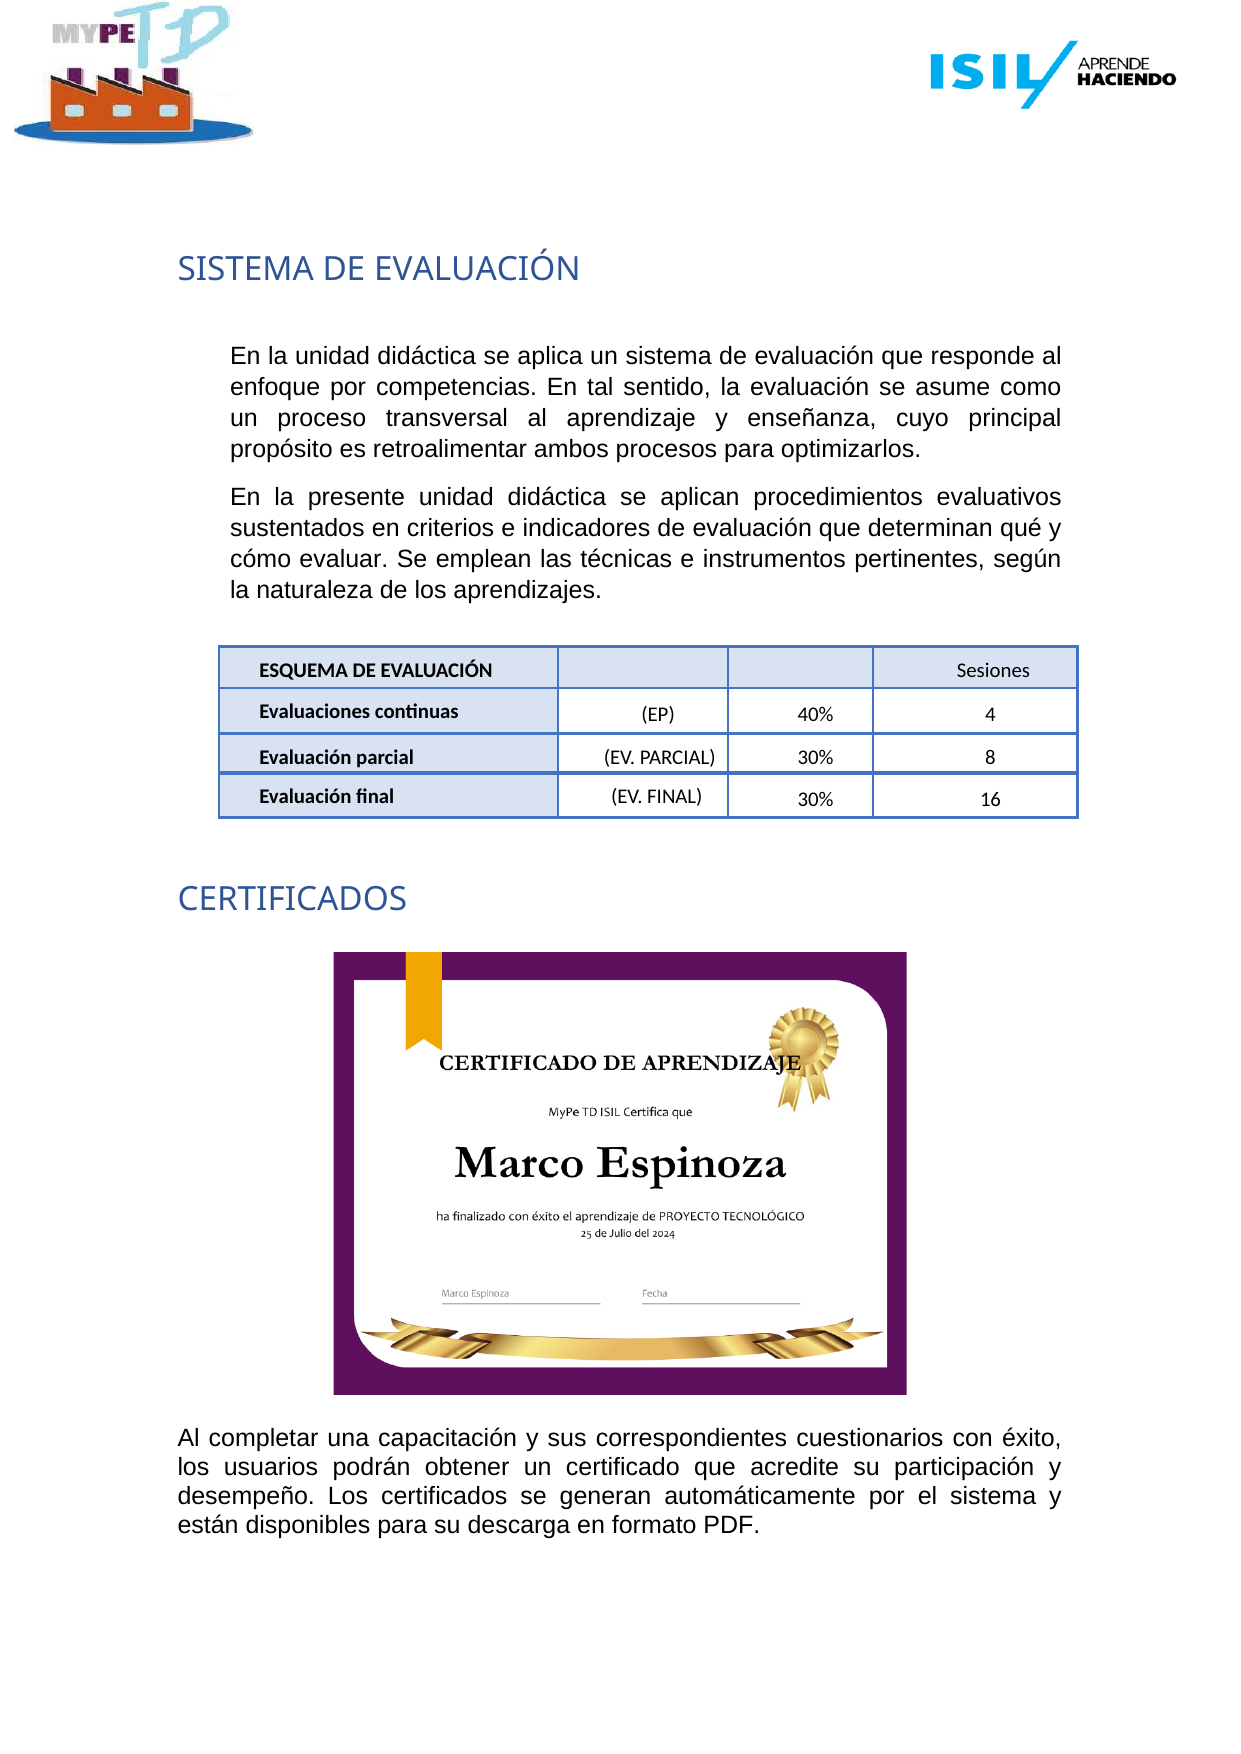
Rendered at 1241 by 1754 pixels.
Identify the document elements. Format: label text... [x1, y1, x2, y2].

table_cell 40% [729, 689, 872, 732]
table_header Sesiones [874, 648, 1076, 687]
picture [875, 0, 1238, 155]
table_cell (EV. PARCIAL) [559, 735, 727, 771]
subtitle CERTIFICADOS [177, 874, 1063, 920]
table_cell Evaluación parcial [220, 735, 557, 771]
table_cell 16 [874, 775, 1076, 816]
table_header [729, 648, 872, 687]
table_cell 30% [729, 775, 872, 816]
table_header [559, 648, 727, 687]
table_cell Evaluación final [220, 775, 557, 816]
text En la unidad didáctica se aplica un sistema de evaluación que responde al enfoque por competencias. En tal sentido, la evaluación se asume como un proceso transversal al aprendizaje y enseñanza, cuyo principal propósito es retroalimentar ambos procesos para optimizarlos. [230, 341, 1063, 462]
text En la presente unidad didáctica se aplican procedimientos evaluativos sustentados en criterios e indicadores de evaluación que determinan qué y cómo evaluar. Se emplean las técnicas e instrumentos pertinentes, según la naturaleza de los aprendizajes. [230, 481, 1063, 603]
table_cell 8 [874, 735, 1076, 771]
table_cell Evaluaciones continuas [220, 689, 557, 732]
picture [333, 952, 907, 1395]
subtitle SISTEMA DE EVALUACIÓN [177, 245, 1063, 290]
table_cell (EP) [559, 689, 727, 732]
picture [12, 0, 253, 144]
table_cell (EV. FINAL) [559, 775, 727, 816]
text Al completar una capacitación y sus correspondientes cuestionarios con éxito, los usuarios podrán obtener un certificado que acredite su participación y desempeño. Los certificados se generan automáticamente por el sistema y están disponibles para su descarga en formato PDF. [177, 1423, 1063, 1538]
table_header ESQUEMA DE EVALUACIÓN [220, 648, 557, 687]
table_cell 30% [729, 735, 872, 771]
table_cell 4 [874, 689, 1076, 732]
